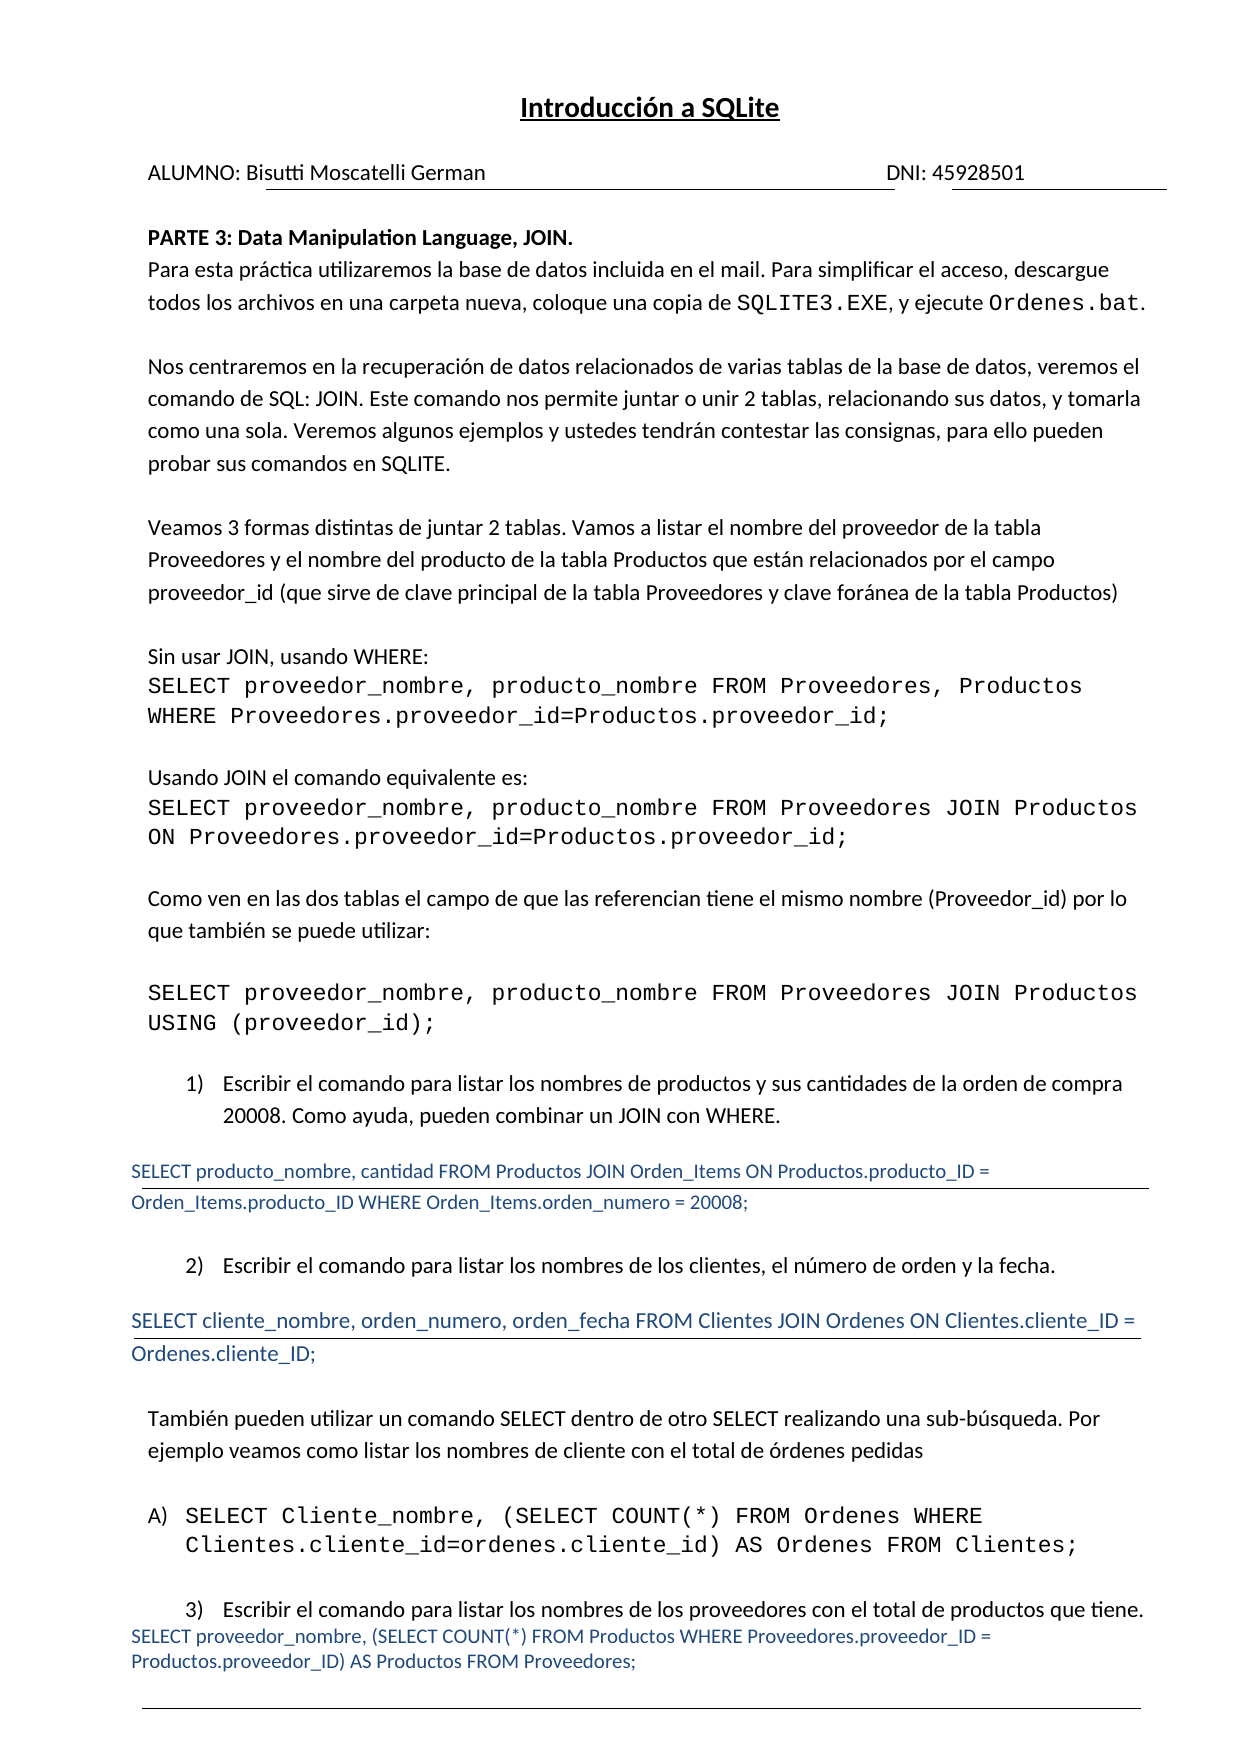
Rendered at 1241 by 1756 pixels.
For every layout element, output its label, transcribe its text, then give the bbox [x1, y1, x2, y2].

list Escribir el comando para listar los nombres de los clientes, el número de orden y la fecha. [185, 1251, 1196, 1279]
text También pueden utilizar un comando SELECT dentro de otro SELECT realizando una sub-búsqueda. Por ejemplo veamos como listar los nombres de cliente con el total de órdenes pedidas [148, 1404, 1103, 1464]
text SELECT proveedor_nombre, producto_nombre FROM Proveedores JOIN Productos ON Proveedores.proveedor_id=Productos.proveedor_id; [148, 796, 1139, 852]
list Escribir el comando para listar los nombres de productos y sus cantidades de la orden de compra 20008. Como ayuda, pueden combinar un JOIN con WHERE. [185, 1069, 1125, 1129]
text Como ven en las dos tablas el campo de que las referencian tiene el mismo nombre (Proveedor_id) por lo que también se puede utilizar: [148, 884, 1139, 944]
text Sin usar JOIN, usando WHERE: [148, 642, 1196, 670]
text SELECT proveedor_nombre, producto_nombre FROM Proveedores JOIN Productos USING (proveedor_id); [148, 981, 1139, 1037]
list SELECT Cliente_nombre, (SELECT COUNT(*) FROM Ordenes WHERE Clientes.cliente_id=ordenes.cliente_id) AS Ordenes FROM Clientes; [148, 1501, 1079, 1559]
text SELECT proveedor_nombre, (SELECT COUNT(*) FROM Productos WHERE Proveedores.proveedor_ID = Productos.proveedor_ID) AS Productos FROM Proveedores; [131, 1623, 1196, 1674]
title Introducción a SQLite [518, 89, 781, 124]
text Usando JOIN el comando equivalente es: [148, 763, 1196, 791]
text SELECT cliente_nombre, orden_numero, orden_fecha FROM Clientes JOIN Ordenes ON Clientes.cliente_ID = Ordenes.cliente_ID; [131, 1306, 1196, 1367]
text Nos centraremos en la recuperación de datos relacionados de varias tablas de la base de datos, veremos el comando de SQL: JOIN. Este comando nos permite juntar o unir 2 tablas, relacionando sus datos, y tomarla como una sola. Veremos algunos ejemplos y ustedes tendrán contestar las consignas, para ello pueden probar sus comandos en SQLITE. [148, 352, 1144, 477]
text Para esta práctica utilizaremos la base de datos incluida en el mail. Para simplificar el acceso, descargue todos los archivos en una carpeta nueva, coloque una copia de SQLITE3.EXE, y ejecute Ordenes.bat. [148, 255, 1162, 317]
list Escribir el comando para listar los nombres de los proveedores con el total de productos que tiene. [185, 1595, 1196, 1623]
text SELECT proveedor_nombre, producto_nombre FROM Proveedores, Productos WHERE Proveedores.proveedor_id=Productos.proveedor_id; [148, 675, 1084, 731]
text PARTE 3: Data Manipulation Language, JOIN. [148, 223, 1196, 251]
text SELECT producto_nombre, cantidad FROM Productos JOIN Orden_Items ON Productos.producto_ID = Orden_Items.producto_ID WHERE Orden_Items.orden_numero = 20008; [131, 1158, 1196, 1214]
text Veamos 3 formas distintas de juntar 2 tablas. Vamos a listar el nombre del proveedor de la tabla Proveedores y el nombre del producto de la tabla Productos que están relacionados por el campo proveedor_id (que sirve de clave principal de la tabla Proveedores y clave foránea de la tabla Productos) [148, 513, 1139, 606]
text ALUMNO: Bisutti Moscatelli German DNI: 45928501 [148, 158, 1196, 186]
